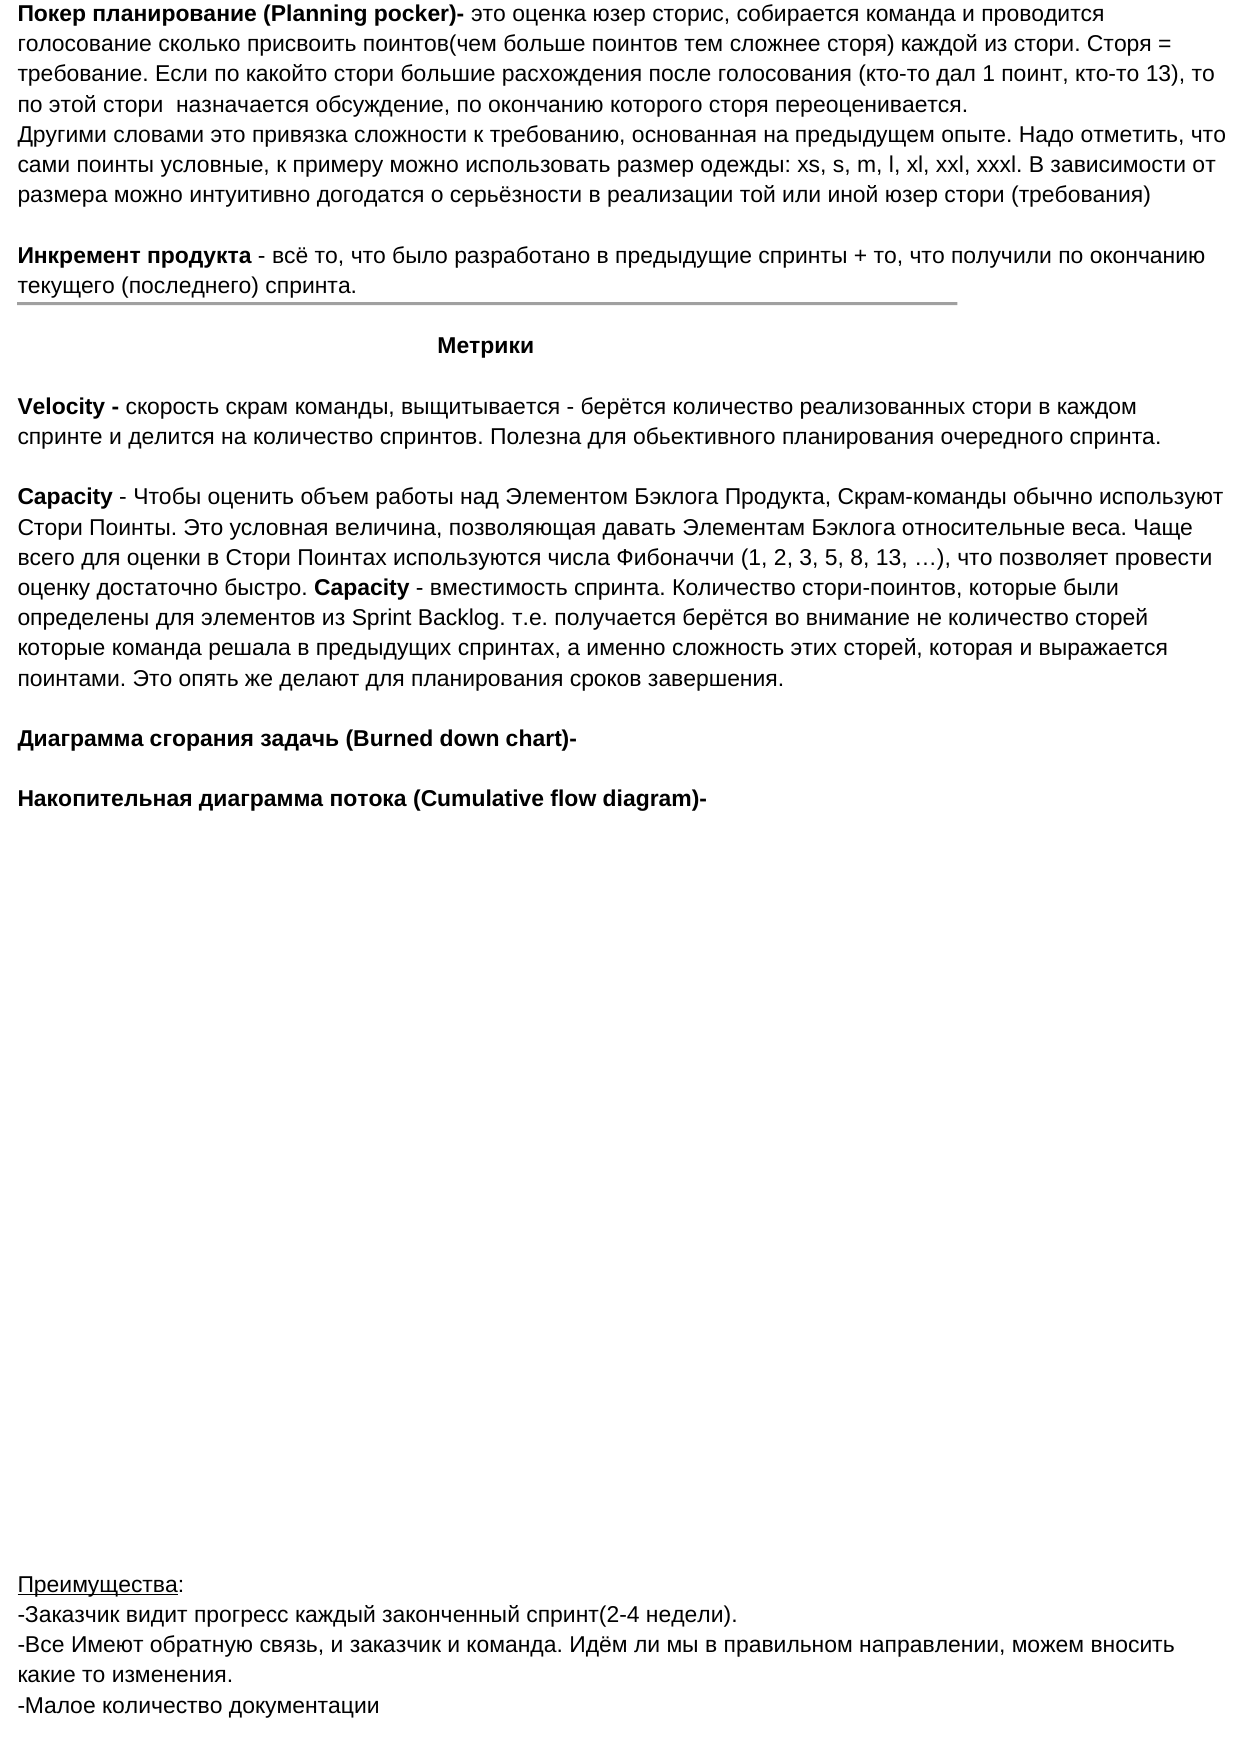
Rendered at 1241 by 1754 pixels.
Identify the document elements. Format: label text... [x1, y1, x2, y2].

text Другими словами это привязка сложности к требованию, основанная на предыдущем опыте. Надо отметить, что сами поинты условные, к примеру можно использовать размер одежды: xs, s, m, l, xl, xxl, xxxl. В зависимости от размера можно интуитивно догодатся о серьёзности в реализации той или иной юзер стори (требования) [17, 121, 1227, 208]
text Velocity - скорость скрам команды, выщитывается - берётся количество реализованных стори в каждом спринте и делится на количество спринтов. Полезна для обьективного планирования очередного спринта. [17, 393, 1227, 449]
text -Малое количество документации [17, 1692, 1227, 1718]
text Накопительная диаграмма потока (Cumulative flow diagram)- [17, 785, 1227, 812]
text Capacity - Чтобы оценить объем работы над Элементом Бэклога Продукта, Скрам-команды обычно используют Стори Поинты. Это условная величина, позволяющая давать Элементам Бэклога относительные веса. Чаще всего для оценки в Стори Поинтах используются числа Фибоначчи (1, 2, 3, 5, 8, 13, …), что позволяет провести оценку достаточно быстро. Capacity - вместимость спринта. Количество стори-поинтов, которые были определены для элементов из Sprint Backlog. т.е. получается берётся во внимание не количество сторей которые команда решала в предыдущих спринтах, а именно сложность этих сторей, которая и выражается поинтами. Это опять же делают для планирования сроков завершения. [17, 483, 1227, 691]
text Покер планирование (Planning pocker)- это оценка юзер сторис, собирается команда и проводится голосование сколько присвоить поинтов(чем больше поинтов тем сложнее сторя) каждой из стори. Сторя = требование. Если по какойто стори большие расхождения после голосования (кто-то дал 1 поинт, кто-то 13), то по этой стори назначается обсуждение, по окончанию которого сторя переоценивается. [17, 0, 1227, 117]
text Преимущества: [17, 1571, 1227, 1597]
text -Все Имеют обратную связь, и заказчик и команда. Идём ли мы в правильном направлении, можем вносить какие то изменения. [17, 1631, 1227, 1688]
text Инкремент продукта - всё то, что было разработано в предыдущие спринты + то, что получили по окончанию текущего (последнего) спринта. [17, 242, 1227, 298]
text Метрики [17, 332, 1227, 359]
text Диаграмма сгорания задачь (Burned down chart)- [17, 725, 1227, 751]
text -Заказчик видит прогресс каждый законченный спринт(2-4 недели). [17, 1601, 1227, 1627]
